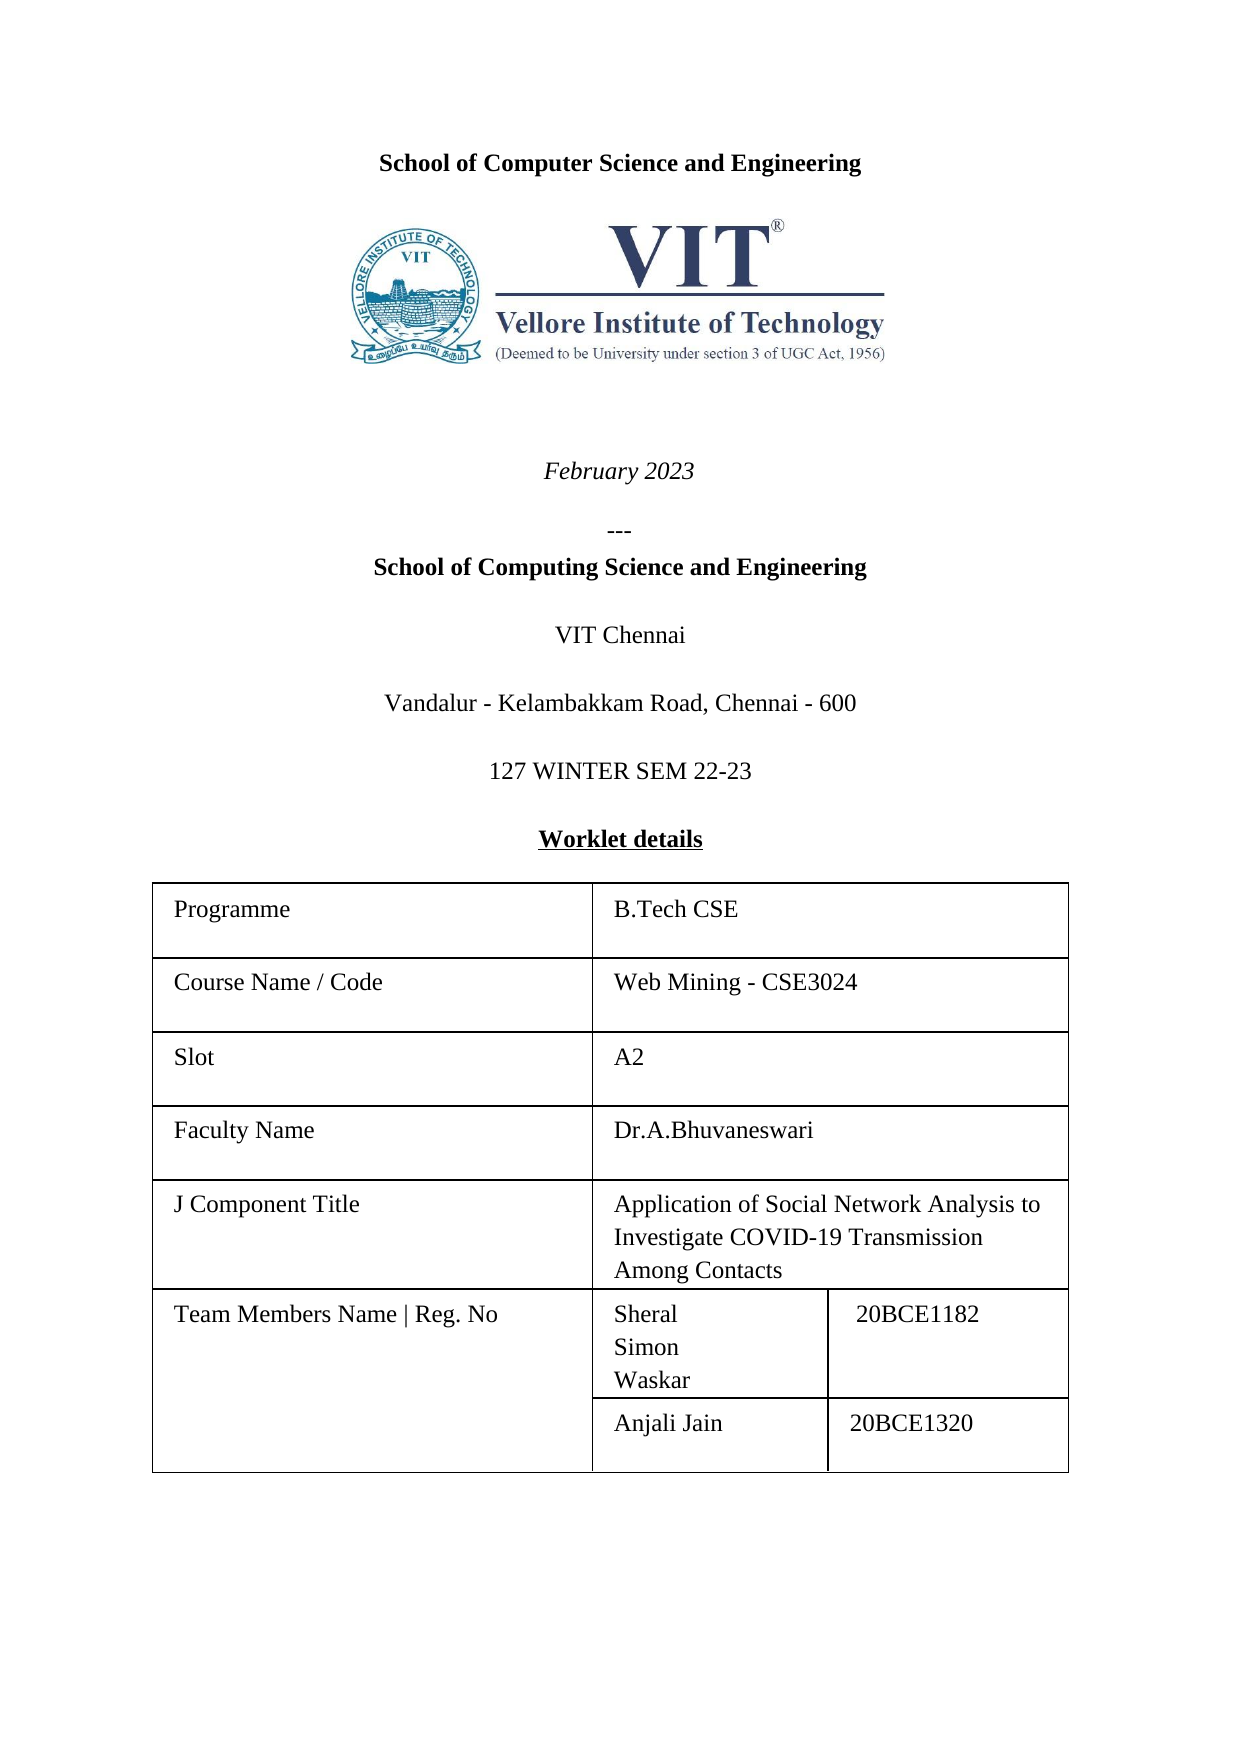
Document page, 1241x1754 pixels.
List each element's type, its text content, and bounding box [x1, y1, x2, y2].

table_cell Slot [153, 1033, 592, 1105]
table_cell Team Members Name | Reg. No [153, 1290, 592, 1471]
table_cell Sheral Simon Waskar [593, 1290, 827, 1397]
table_cell Web Mining - CSE3024 [593, 959, 1068, 1031]
table_cell Application of Social Network Analysis to Investigate COVID-19 Transmission Among Contacts [593, 1181, 1068, 1288]
text VIT Chennai [157, 620, 1083, 649]
text February 2023 [157, 456, 1083, 485]
table_header Programme [153, 884, 592, 957]
text Vandalur - Kelambakkam Road, Chennai - 600 127 WINTER SEM 22-23 [362, 688, 878, 785]
table_cell J Component Title [153, 1181, 592, 1288]
subtitle School of Computing Science and Engineering [157, 552, 1083, 581]
table_header B.Tech CSE [593, 884, 1068, 957]
table_cell Dr.A.Bhuvaneswari [593, 1107, 1068, 1179]
subtitle School of Computer Science and Engineering [158, 148, 1083, 177]
text --- [157, 515, 1083, 543]
table_cell Anjali Jain [593, 1399, 827, 1471]
table_cell A2 [593, 1033, 1068, 1105]
table_cell Faculty Name [153, 1107, 592, 1179]
table_cell 20BCE1320 [829, 1399, 1068, 1471]
text Worklet details [158, 824, 1083, 853]
picture [350, 218, 885, 364]
table_cell 20BCE1182 [829, 1290, 1068, 1397]
table_cell Course Name / Code [153, 959, 592, 1031]
